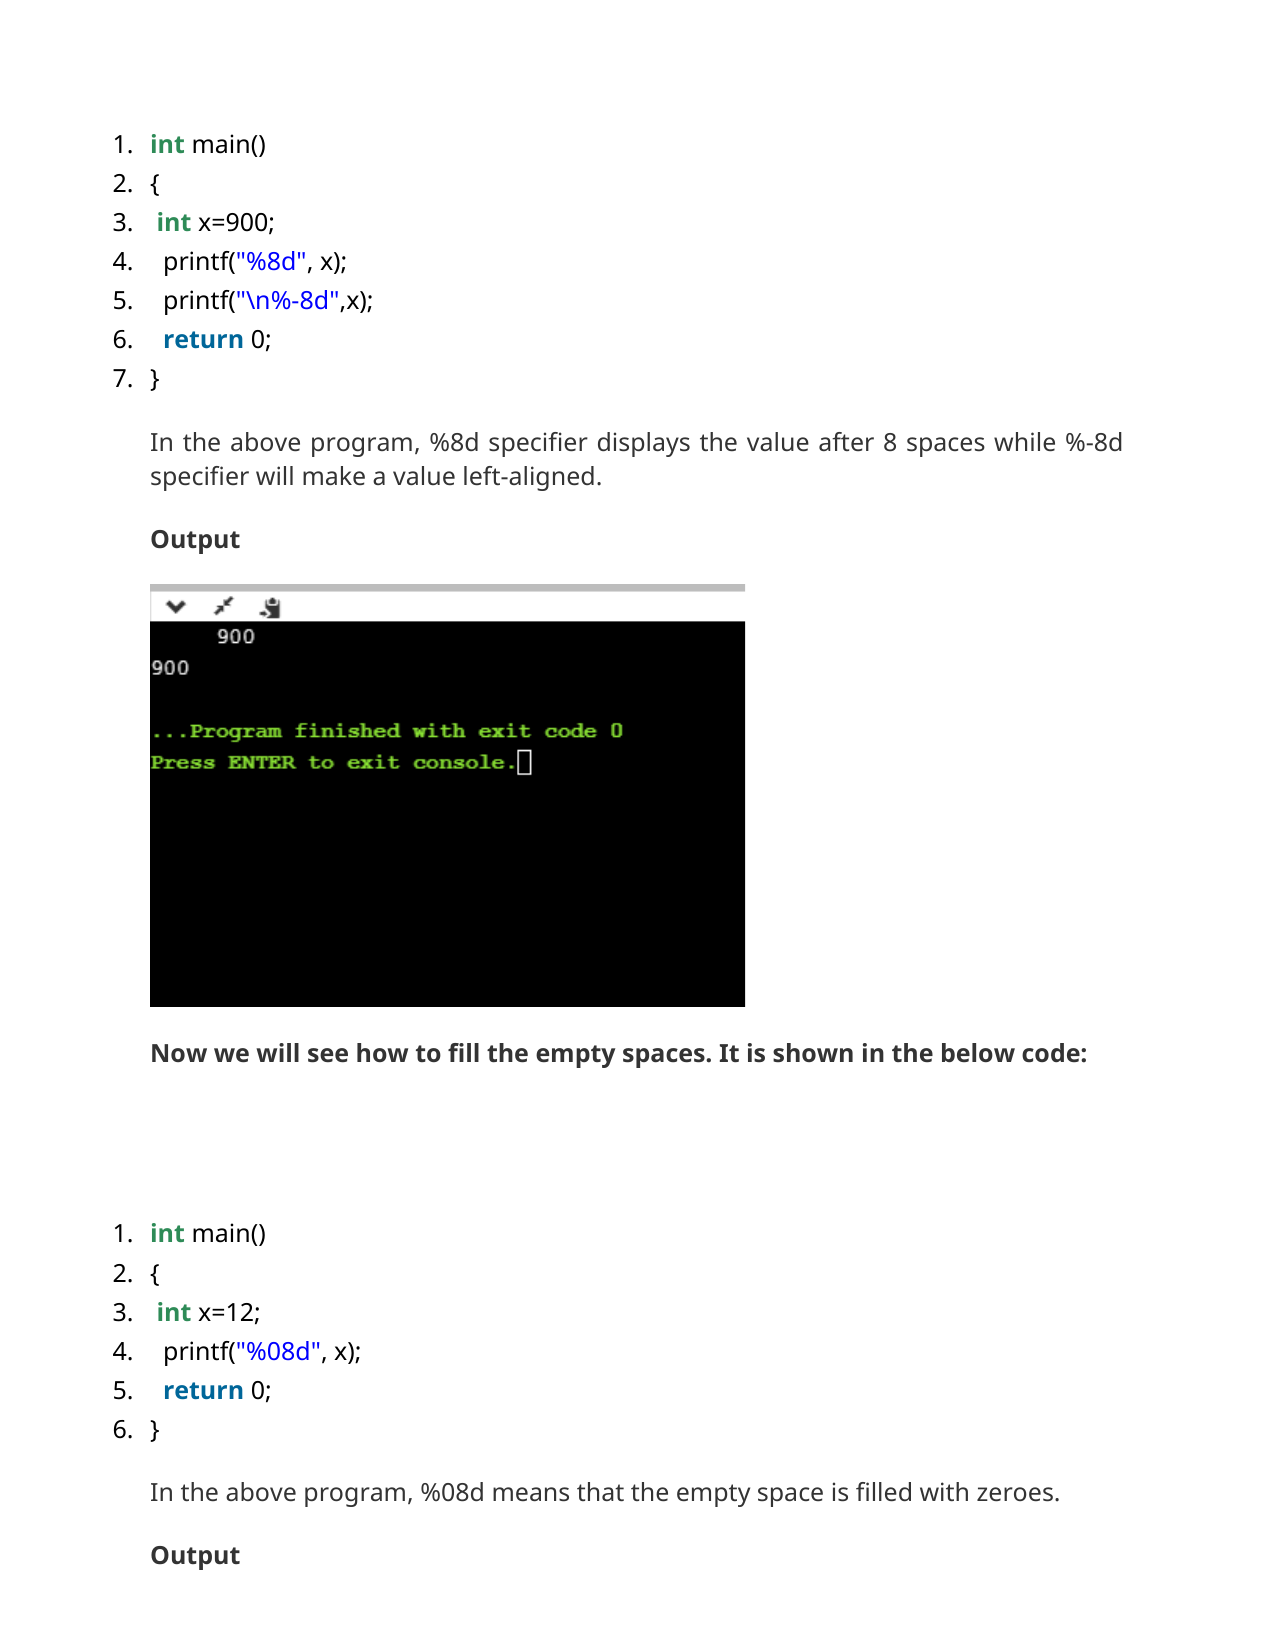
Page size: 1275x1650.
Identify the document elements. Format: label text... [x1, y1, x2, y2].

list { [112, 1250, 1125, 1289]
list printf("%08d", x); [112, 1328, 1125, 1367]
list printf("%8d", x); [112, 239, 1125, 278]
text Output [150, 522, 1125, 556]
text Output [150, 1538, 1125, 1572]
list printf("\n%-8d",x); [112, 278, 1125, 317]
list int x=12; [112, 1289, 1125, 1328]
list } [112, 1406, 1125, 1446]
list int main() [112, 122, 1125, 161]
list } [112, 356, 1125, 395]
text In the above program, %8d specifier displays the value after 8 spaces while %-8d specifier will make a value left-aligned. [150, 424, 1125, 492]
list return 0; [112, 317, 1125, 356]
text Now we will see how to fill the empty spaces. It is shown in the below code: [150, 1036, 1125, 1070]
list return 0; [112, 1367, 1125, 1406]
text In the above program, %08d means that the empty space is filled with zeroes. [150, 1475, 1125, 1509]
list { [112, 161, 1125, 200]
picture [150, 584, 746, 1007]
list int main() [112, 1211, 1125, 1250]
list int x=900; [112, 200, 1125, 239]
